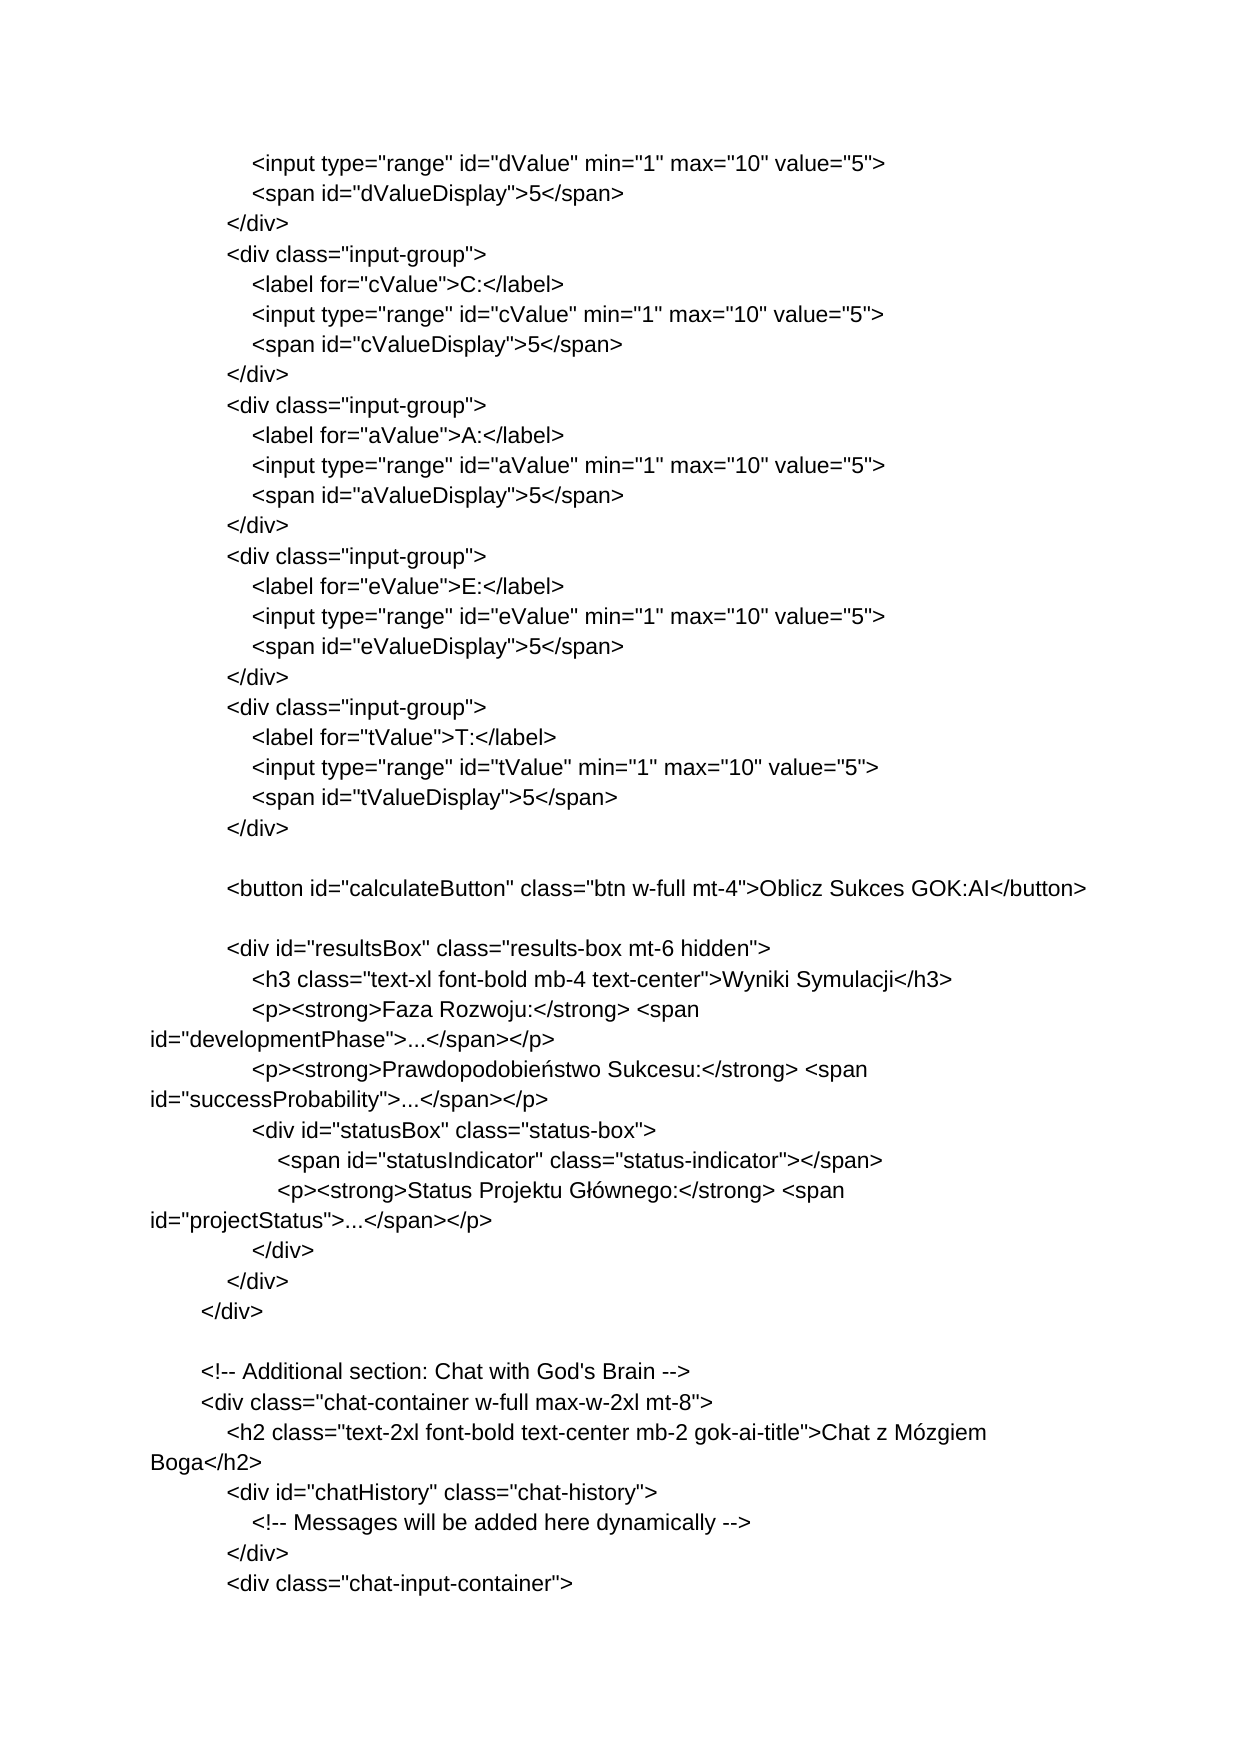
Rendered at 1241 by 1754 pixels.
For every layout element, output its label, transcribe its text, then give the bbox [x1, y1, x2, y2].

text </div> [150, 1268, 1090, 1294]
text <span id="eValueDisplay">5</span> [150, 633, 1090, 660]
text <input type="range" id="aValue" min="1" max="10" value="5"> [150, 452, 1090, 478]
text <input type="range" id="cValue" min="1" max="10" value="5"> [150, 301, 1090, 327]
text <span id="dValueDisplay">5</span> [150, 180, 1090, 207]
text <input type="range" id="eValue" min="1" max="10" value="5"> [150, 603, 1090, 629]
text <label for="aValue">A:</label> [150, 422, 1090, 448]
text <span id="cValueDisplay">5</span> [150, 331, 1090, 358]
text <div id="resultsBox" class="results-box mt-6 hidden"> [150, 935, 1090, 962]
text <span id="aValueDisplay">5</span> [150, 482, 1090, 509]
text <div id="statusBox" class="status-box"> [150, 1117, 1090, 1143]
text <p><strong>Faza Rozwoju:</strong> <span id="developmentPhase">...</span></p> [150, 996, 1090, 1052]
text <input type="range" id="dValue" min="1" max="10" value="5"> [150, 150, 1090, 176]
text <div class="chat-input-container"> [150, 1570, 1090, 1596]
text </div> [150, 210, 1090, 237]
text <h2 class="text-2xl font-bold text-center mb-2 gok-ai-title">Chat z Mózgiem Boga</h2> [150, 1419, 1090, 1475]
text <div id="chatHistory" class="chat-history"> [150, 1479, 1090, 1506]
text </div> [150, 361, 1090, 388]
text <div class="input-group"> [150, 694, 1090, 720]
text </div> [150, 512, 1090, 539]
text </div> [150, 1298, 1090, 1324]
text </div> [150, 1539, 1090, 1566]
text <label for="cValue">C:</label> [150, 271, 1090, 297]
text <input type="range" id="tValue" min="1" max="10" value="5"> [150, 754, 1090, 781]
text <!-- Messages will be added here dynamically --> [150, 1509, 1090, 1536]
text </div> [150, 814, 1090, 841]
text <div class="input-group"> [150, 543, 1090, 569]
text </div> [150, 663, 1090, 690]
text <span id="statusIndicator" class="status-indicator"></span> [150, 1147, 1090, 1173]
text <p><strong>Prawdopodobieństwo Sukcesu:</strong> <span id="successProbability">...</span></p> [150, 1056, 1090, 1113]
text <div class="chat-container w-full max-w-2xl mt-8"> [150, 1388, 1090, 1415]
text <label for="eValue">E:</label> [150, 573, 1090, 599]
text <p><strong>Status Projektu Głównego:</strong> <span id="projectStatus">...</span></p> [150, 1177, 1090, 1234]
text <!-- Additional section: Chat with God's Brain --> [150, 1358, 1090, 1385]
text <h3 class="text-xl font-bold mb-4 text-center">Wyniki Symulacji</h3> [150, 966, 1090, 992]
text <button id="calculateButton" class="btn w-full mt-4">Oblicz Sukces GOK:AI</button> [150, 875, 1090, 901]
text <div class="input-group"> [150, 392, 1090, 418]
text <span id="tValueDisplay">5</span> [150, 784, 1090, 811]
text <label for="tValue">T:</label> [150, 724, 1090, 750]
text <div class="input-group"> [150, 241, 1090, 267]
text </div> [150, 1237, 1090, 1264]
